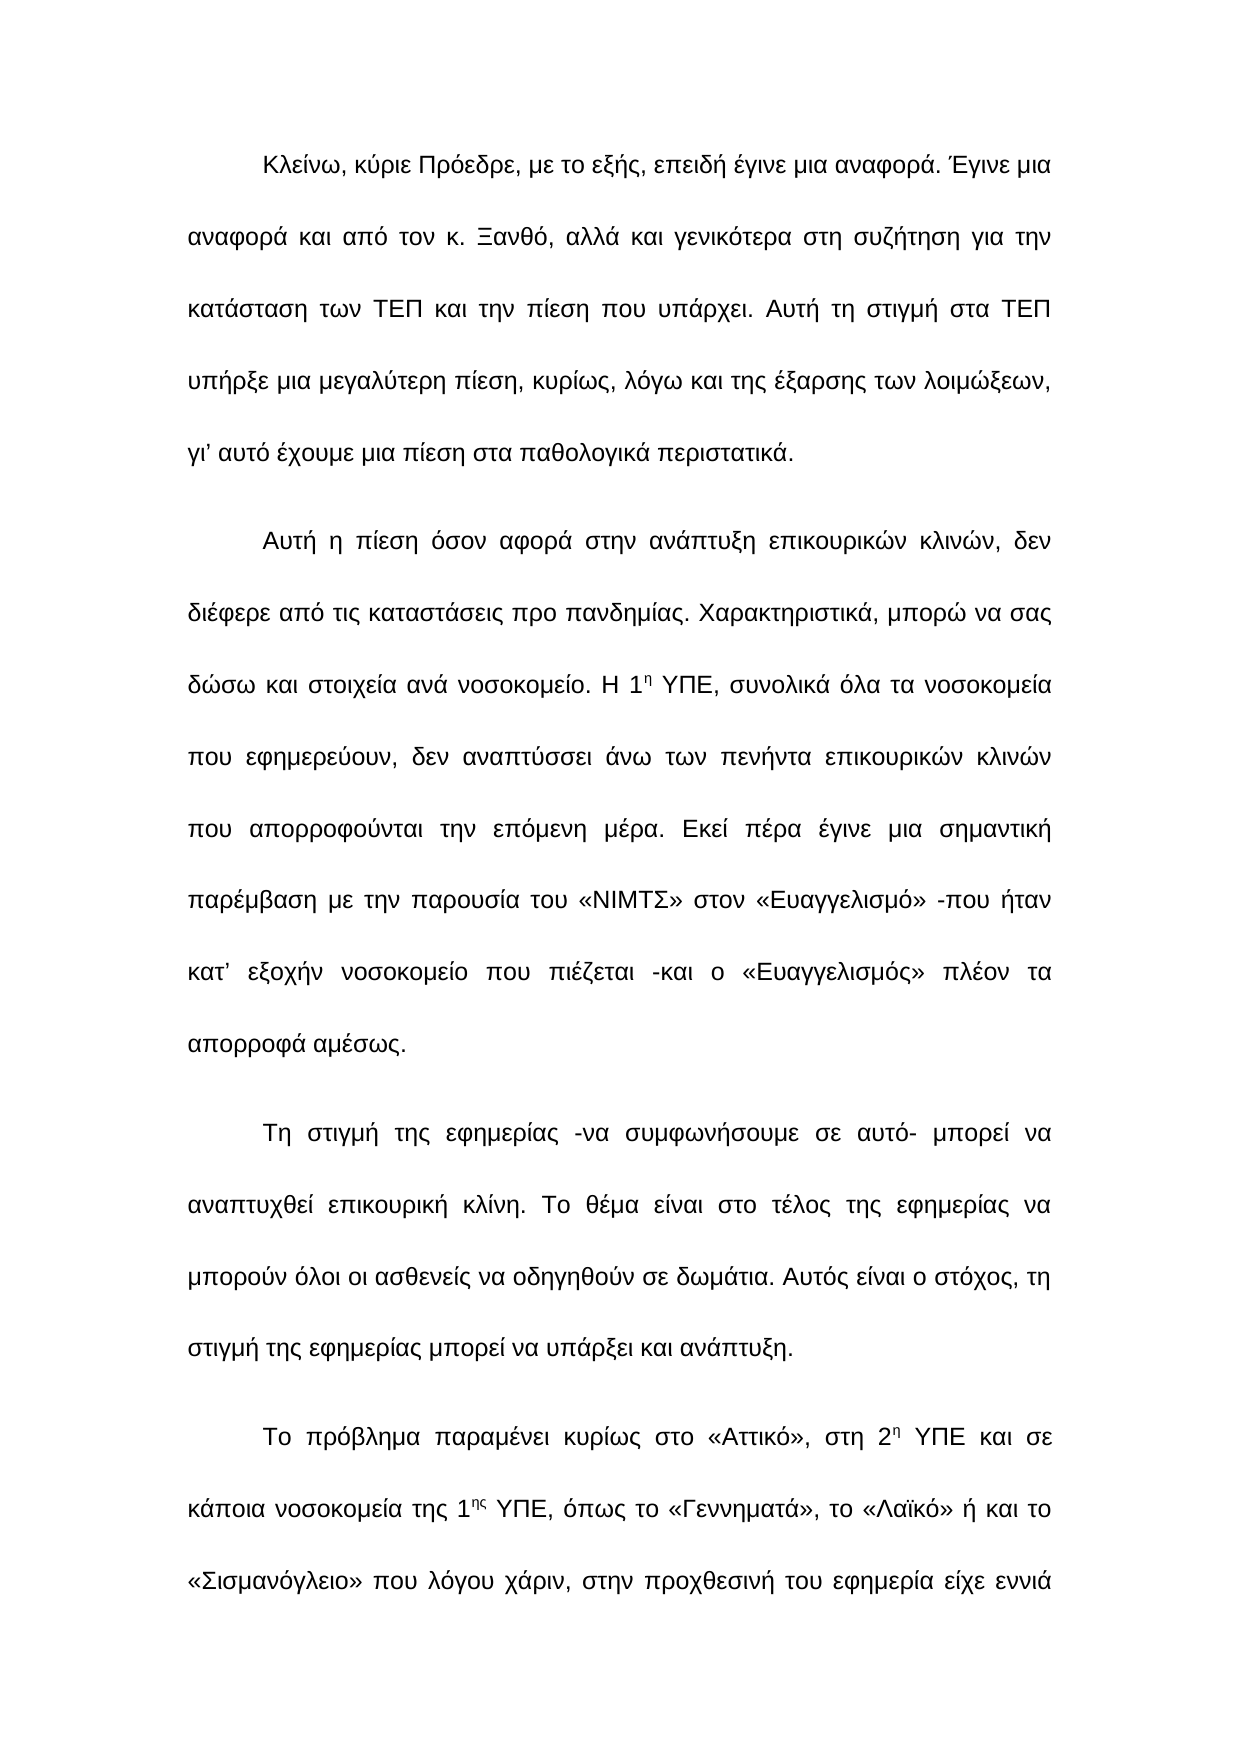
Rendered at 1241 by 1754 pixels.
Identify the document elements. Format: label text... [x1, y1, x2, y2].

text Τη στιγμή της εφημερίας -να συμφωνήσουμε σε αυτό- μπορεί να αναπτυχθεί επικουρική κλίνη. Το θέμα είναι στο τέλος της εφημερίας να μπορούν όλοι οι ασθενείς να οδηγηθούν σε δωμάτια. Αυτός είναι ο στόχος, τη στιγμή της εφημερίας μπορεί να υπάρξει και ανάπτυξη. [187, 1118, 1053, 1362]
text Αυτή η πίεση όσον αφορά στην ανάπτυξη επικουρικών κλινών, δεν διέφερε από τις καταστάσεις προ πανδημίας. Χαρακτηριστικά, μπορώ να σας δώσω και στοιχεία ανά νοσοκομείο. Η 1η ΥΠΕ, συνολικά όλα τα νοσοκομεία που εφημερεύουν, δεν αναπτύσσει άνω των πενήντα επικουρικών κλινών που απορροφούνται την επόμενη μέρα. Εκεί πέρα έγινε μια σημαντική παρέμβαση με την παρουσία του «ΝΙΜΤΣ» στον «Ευαγγελισμό» -που ήταν κατ’ εξοχήν νοσοκομείο που πιέζεται -και ο «Ευαγγελισμός» πλέον τα απορροφά αμέσως. [187, 526, 1053, 1058]
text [187, 1422, 1053, 1594]
text Κλείνω, κύριε Πρόεδρε, με το εξής, επειδή έγινε μια αναφορά. Έγινε μια αναφορά και από τον κ. Ξανθό, αλλά και γενικότερα στη συζήτηση για την κατάσταση των ΤΕΠ και την πίεση που υπάρχει. Αυτή τη στιγμή στα ΤΕΠ υπήρξε μια μεγαλύτερη πίεση, κυρίως, λόγω και της έξαρσης των λοιμώξεων, γι’ αυτό έχουμε μια πίεση στα παθολογικά περιστατικά. [187, 150, 1053, 466]
